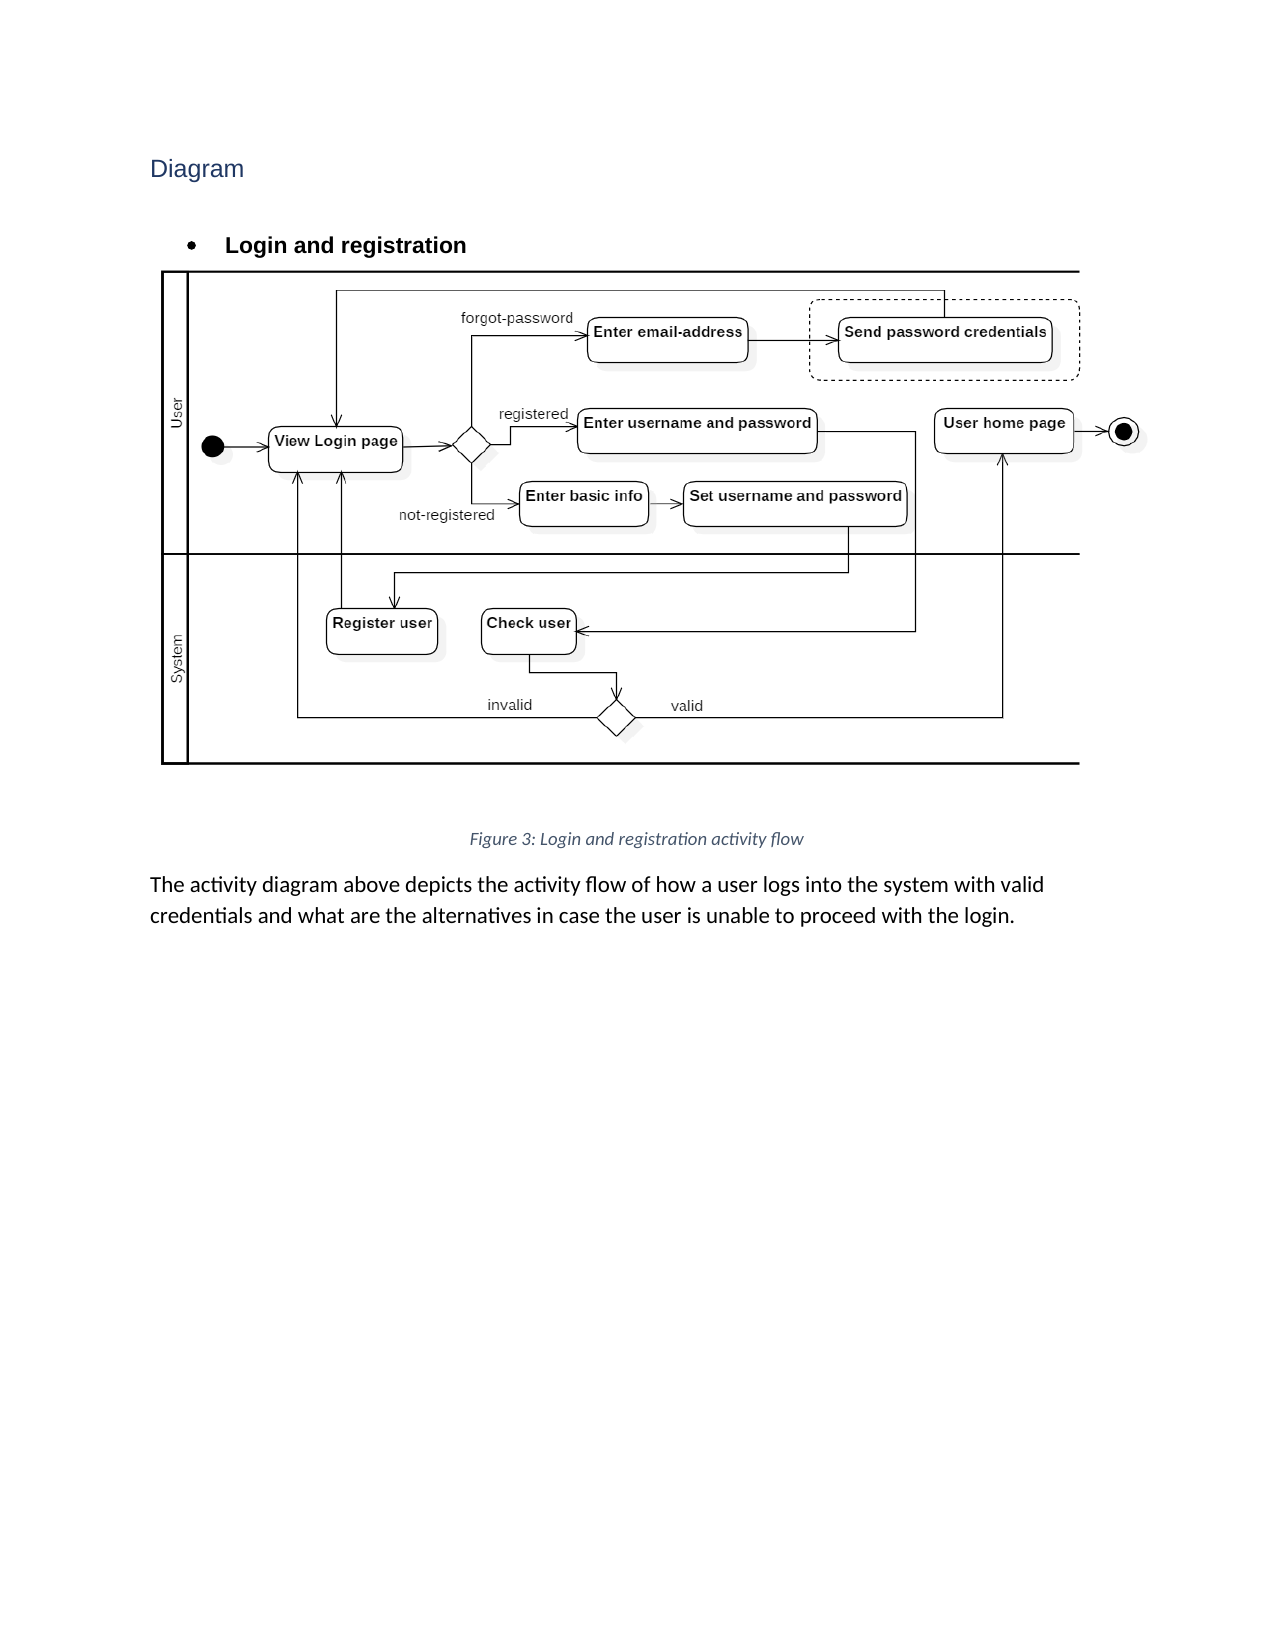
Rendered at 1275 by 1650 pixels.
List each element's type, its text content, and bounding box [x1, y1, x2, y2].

subtitle Diagram [150, 154, 1125, 183]
text The activity diagram above depicts the activity flow of how a user logs into the system with valid credentials and what are the alternatives in case the user is unable to proceed with the login. [150, 871, 1125, 929]
subtitle Login and registration [187, 232, 1125, 258]
picture [150, 260, 1185, 808]
